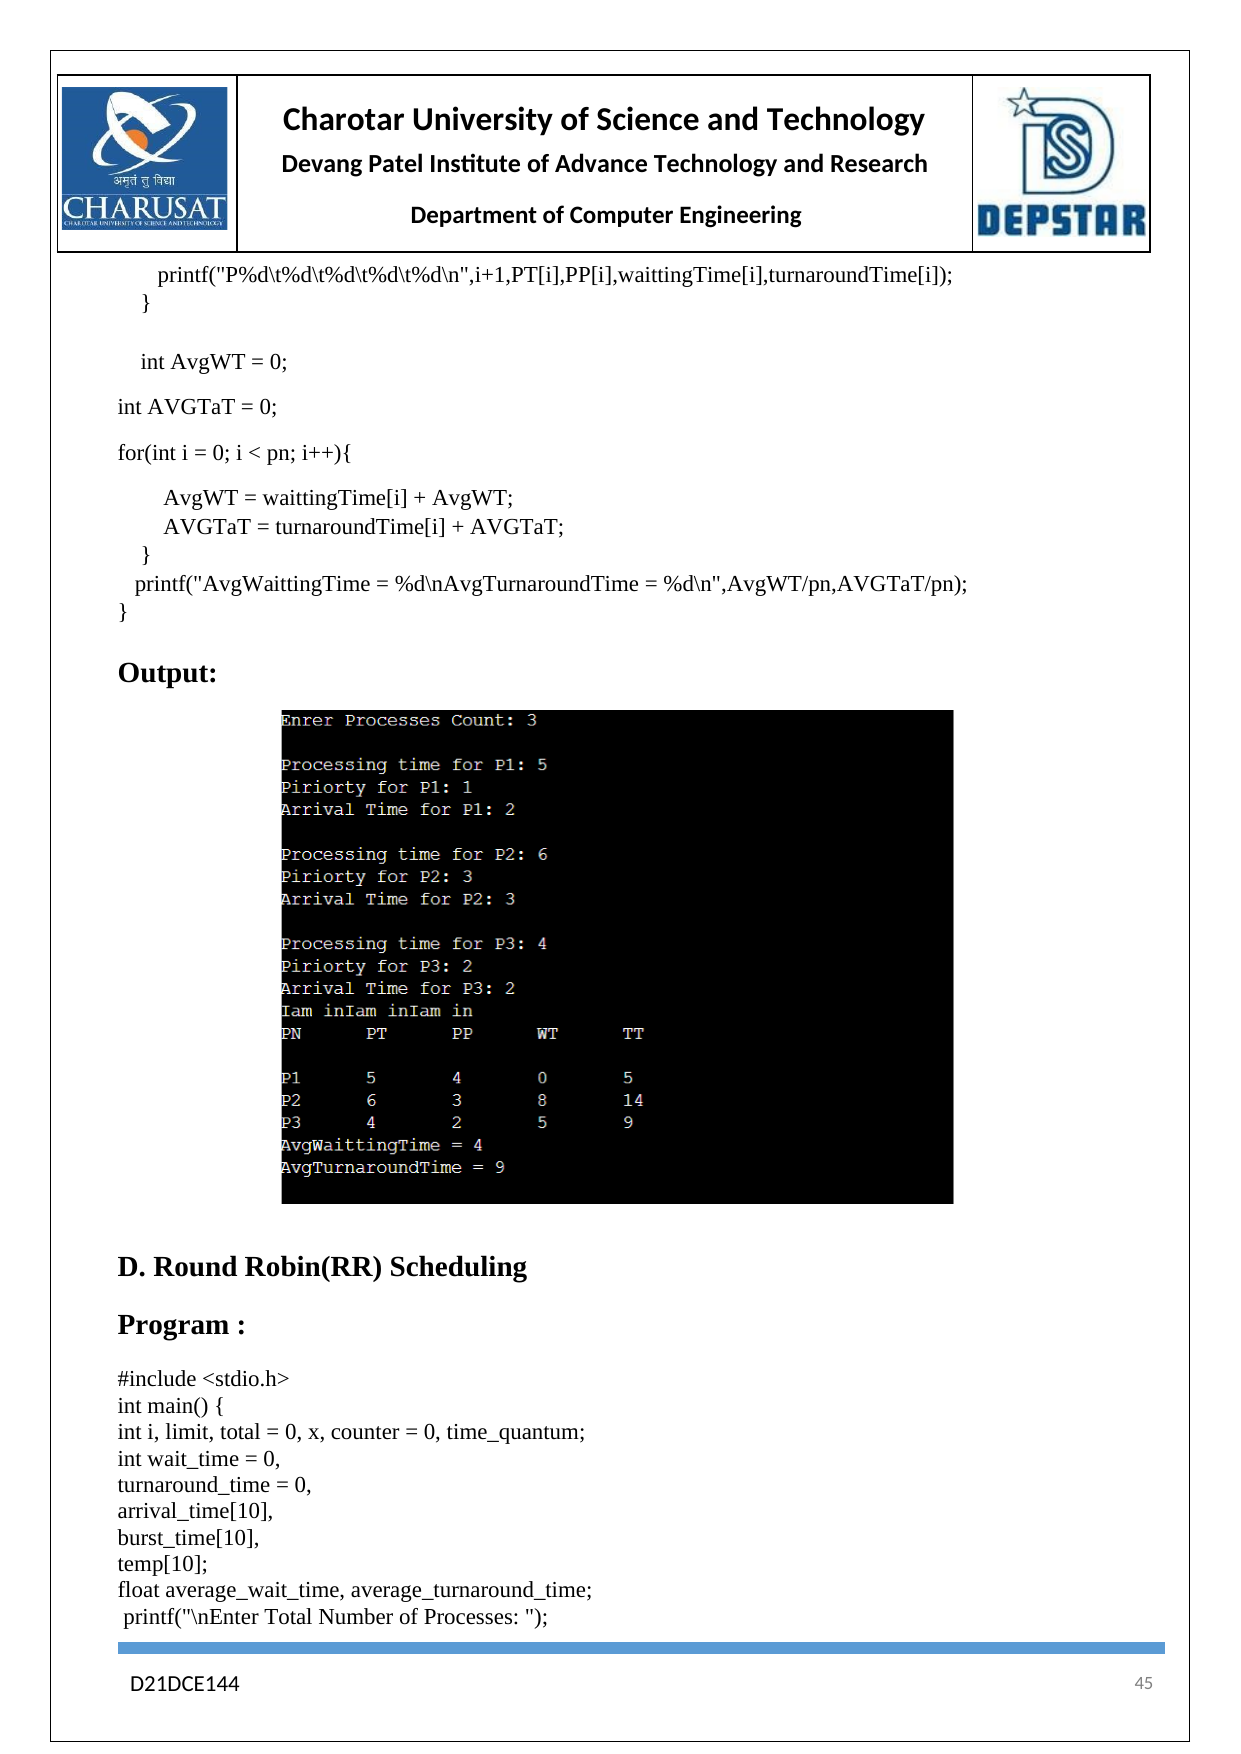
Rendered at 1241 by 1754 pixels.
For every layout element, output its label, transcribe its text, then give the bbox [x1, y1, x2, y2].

text printf("\nEnter Total Number of Processes: "); [117, 1603, 1000, 1629]
text AVGTaT = turnaroundTime[i] + AVGTaT; [117, 513, 939, 539]
text arrival_time[10], [117, 1497, 1000, 1524]
text temp[10]; [117, 1550, 1000, 1576]
text #include <stdio.h> [117, 1366, 939, 1392]
text printf("P%d\t%d\t%d\t%d\t%d\n",i+1,PT[i],PP[i],waittingTime[i],turnaroundTime[i]); [117, 261, 1165, 287]
text } [117, 598, 939, 624]
picture [61, 87, 228, 230]
text printf("AvgWaittingTime = %d\nAvgTurnaroundTime = %d\n",AvgWT/pn,AVGTaT/pn); [117, 570, 1165, 596]
text for(int i = 0; i < pn; i++){ [117, 439, 443, 465]
text } [117, 541, 939, 568]
text int AVGTaT = 0; [117, 393, 443, 420]
text D. Round Robin(RR) Scheduling Program : [117, 1249, 629, 1341]
picture [977, 87, 1147, 237]
text int i, limit, total = 0, x, counter = 0, time_quantum; [117, 1418, 939, 1444]
picture [281, 710, 954, 1204]
text int AvgWT = 0; [117, 348, 443, 374]
text Output: [117, 655, 1165, 688]
text burst_time[10], [117, 1524, 1000, 1550]
text } [117, 289, 939, 316]
text float average_wait_time, average_turnaround_time; [117, 1576, 1000, 1603]
text turnaround_time = 0, [117, 1471, 1000, 1497]
text int wait_time = 0, [117, 1444, 1000, 1471]
text AvgWT = waittingTime[i] + AvgWT; [117, 484, 939, 511]
text int main() { [117, 1392, 279, 1418]
